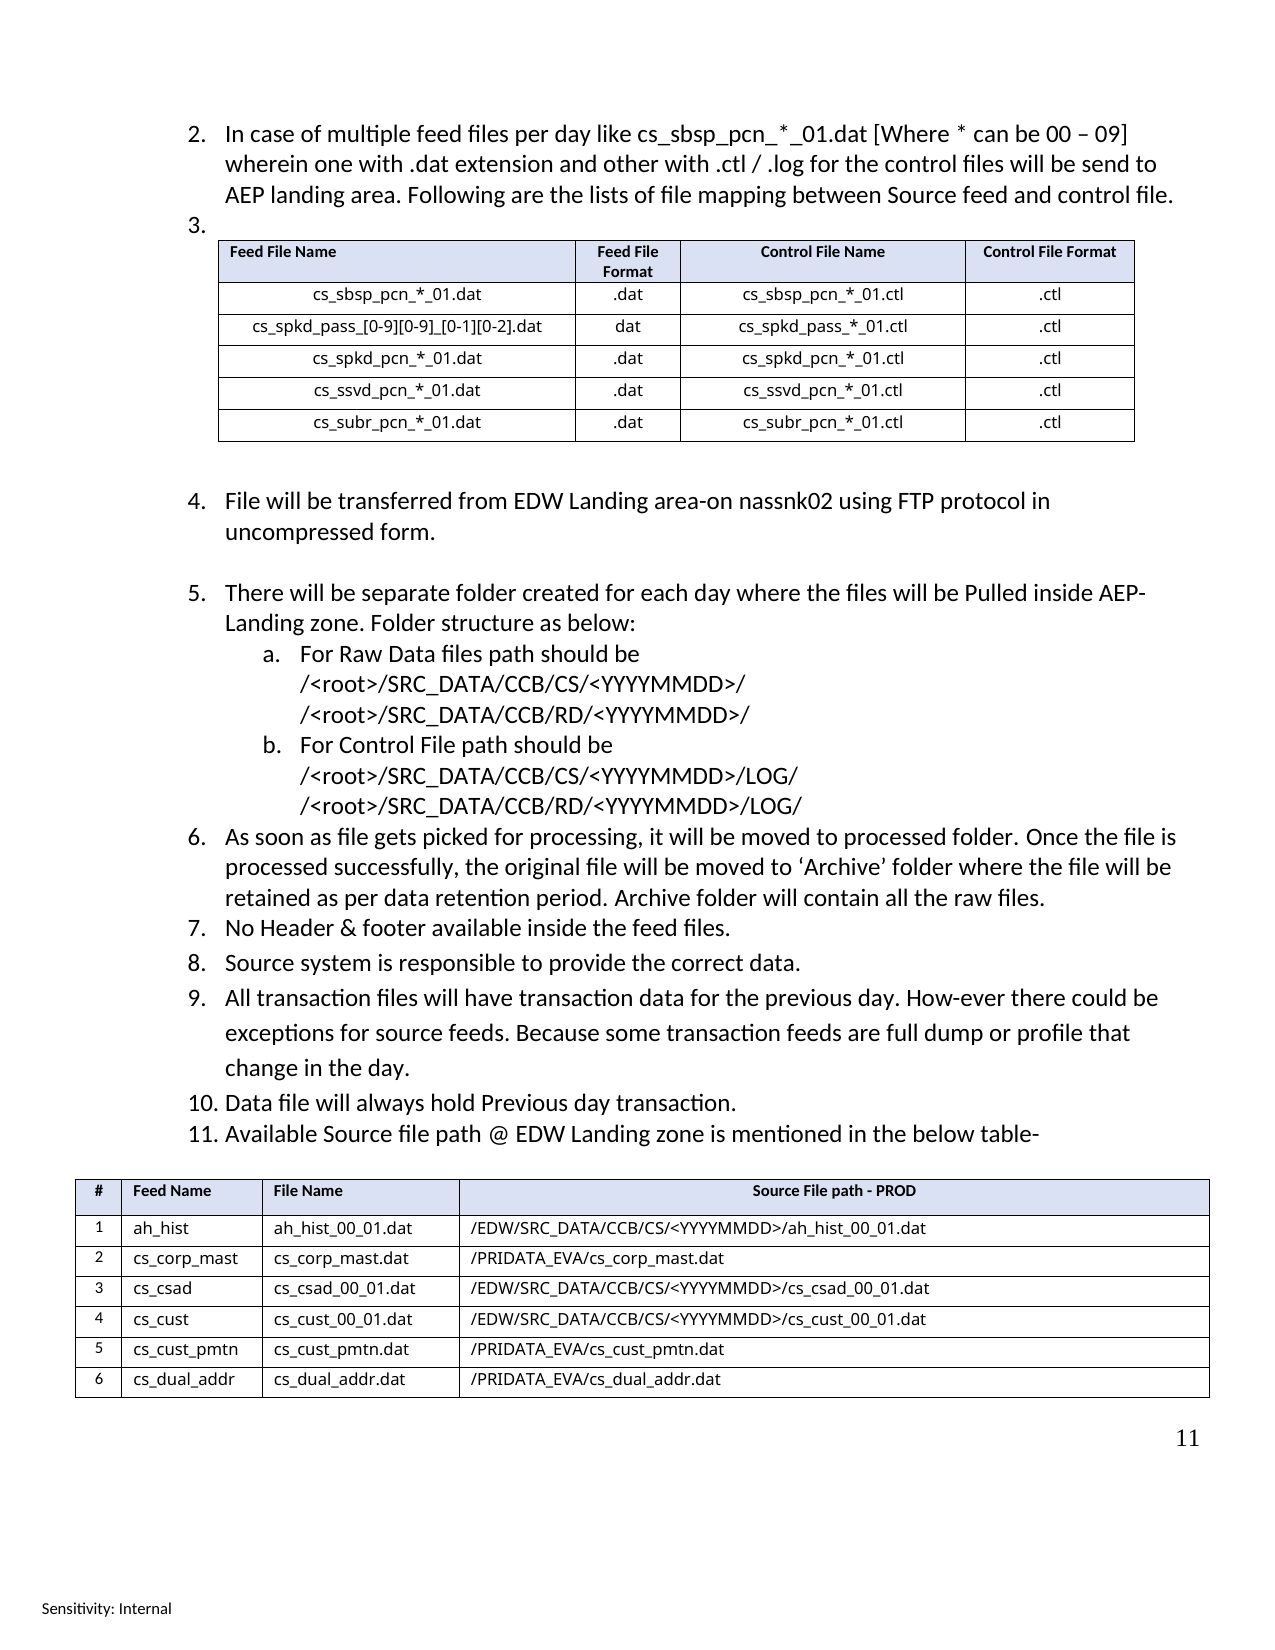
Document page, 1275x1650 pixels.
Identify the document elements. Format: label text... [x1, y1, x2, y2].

table_cell cs_spkd_pass_[0-9][0-9]_[0-1][0-2].dat [219, 315, 575, 345]
table_cell cs_cust_pmtn [122, 1338, 262, 1367]
table_cell ah_hist_00_01.dat [263, 1216, 459, 1246]
table_cell 5 [76, 1338, 121, 1367]
list Source system is responsible to provide the correct data. [187, 948, 1200, 978]
table_cell cs_dual_addr.dat [263, 1368, 459, 1397]
table_cell /PRIDATA_EVA/cs_corp_mast.dat [460, 1247, 1209, 1276]
table_header Feed Name [122, 1180, 262, 1215]
table_cell /PRIDATA_EVA/cs_dual_addr.dat [460, 1368, 1209, 1397]
table_header File Name [263, 1180, 459, 1215]
table_cell .dat [576, 410, 680, 441]
list Available Source file path @ EDW Landing zone is mentioned in the below table- [187, 1118, 1200, 1149]
table_cell /PRIDATA_EVA/cs_cust_pmtn.dat [460, 1338, 1209, 1367]
table_cell .ctl [966, 283, 1134, 314]
table_cell cs_corp_mast [122, 1247, 262, 1276]
table_cell cs_subr_pcn_*_01.ctl [681, 410, 965, 441]
table_cell .dat [576, 378, 680, 409]
table_cell dat [576, 315, 680, 345]
table_cell 1 [76, 1216, 121, 1246]
list /<root>/SRC_DATA/CCB/CS/<YYYYMMDD>/ [300, 668, 1200, 699]
table_cell .dat [576, 346, 680, 377]
table_cell cs_spkd_pcn_*_01.dat [219, 346, 575, 377]
table_cell cs_ssvd_pcn_*_01.dat [219, 378, 575, 409]
list /<root>/SRC_DATA/CCB/CS/<YYYYMMDD>/LOG/ [300, 760, 1200, 791]
list For Control File path should be [262, 729, 1200, 760]
table_cell cs_spkd_pass_*_01.ctl [681, 315, 965, 345]
table_cell 2 [76, 1247, 121, 1276]
table_header Feed File Name [219, 241, 575, 282]
table_cell .ctl [966, 378, 1134, 409]
list Data file will always hold Previous day transaction. [187, 1088, 1200, 1118]
table_header # [76, 1180, 121, 1215]
table_cell cs_sbsp_pcn_*_01.dat [219, 283, 575, 314]
table_cell cs_cust [122, 1307, 262, 1337]
table_cell 3 [76, 1277, 121, 1306]
list File will be transferred from EDW Landing area-on nassnk02 using FTP protocol in uncompressed form. [187, 485, 1200, 546]
table_cell 6 [76, 1368, 121, 1397]
table_cell cs_cust_pmtn.dat [263, 1338, 459, 1367]
table_cell cs_dual_addr [122, 1368, 262, 1397]
table_cell cs_cust_00_01.dat [263, 1307, 459, 1337]
table_header Source File path - PROD [460, 1180, 1209, 1215]
table_header Feed File Format [576, 241, 680, 282]
list /<root>/SRC_DATA/CCB/RD/<YYYYMMDD>/LOG/ [300, 791, 1200, 821]
table_cell .ctl [966, 410, 1134, 441]
table_header Control File Name [681, 241, 965, 282]
table_cell cs_sbsp_pcn_*_01.ctl [681, 283, 965, 314]
table_cell /EDW/SRC_DATA/CCB/CS/<YYYYMMDD>/cs_csad_00_01.dat [460, 1277, 1209, 1306]
list /<root>/SRC_DATA/CCB/RD/<YYYYMMDD>/ [300, 699, 1200, 729]
list All transaction files will have transaction data for the previous day. How-ever there could be exceptions for source feeds. Because some transaction feeds are full dump or profile that change in the day. [187, 983, 1200, 1083]
list In case of multiple feed files per day like cs_sbsp_pcn_*_01.dat [Where * can be 00 – 09] wherein one with .dat extension and other with .ctl / .log for the control files will be send to AEP landing area. Following are the lists of file mapping between Source feed and control file. [187, 118, 1200, 209]
list As soon as file gets picked for processing, it will be moved to processed folder. Once the file is processed successfully, the original file will be moved to ‘Archive’ folder where the file will be retained as per data retention period. Archive folder will contain all the raw files. [187, 821, 1200, 913]
table_cell cs_csad [122, 1277, 262, 1306]
table_cell cs_spkd_pcn_*_01.ctl [681, 346, 965, 377]
table_cell ah_hist [122, 1216, 262, 1246]
table_cell cs_ssvd_pcn_*_01.ctl [681, 378, 965, 409]
table_cell .ctl [966, 346, 1134, 377]
table_cell cs_subr_pcn_*_01.dat [219, 410, 575, 441]
list There will be separate folder created for each day where the files will be Pulled inside AEP- Landing zone. Folder structure as below: [187, 577, 1200, 638]
table_cell .dat [576, 283, 680, 314]
list For Raw Data files path should be [262, 638, 1200, 668]
table_cell 4 [76, 1307, 121, 1337]
list No Header & footer available inside the feed files. [187, 913, 1200, 943]
table_cell .ctl [966, 315, 1134, 345]
table_cell cs_corp_mast.dat [263, 1247, 459, 1276]
table_header Control File Format [966, 241, 1134, 282]
table_cell /EDW/SRC_DATA/CCB/CS/<YYYYMMDD>/cs_cust_00_01.dat [460, 1307, 1209, 1337]
table_cell /EDW/SRC_DATA/CCB/CS/<YYYYMMDD>/ah_hist_00_01.dat [460, 1216, 1209, 1246]
table_cell cs_csad_00_01.dat [263, 1277, 459, 1306]
